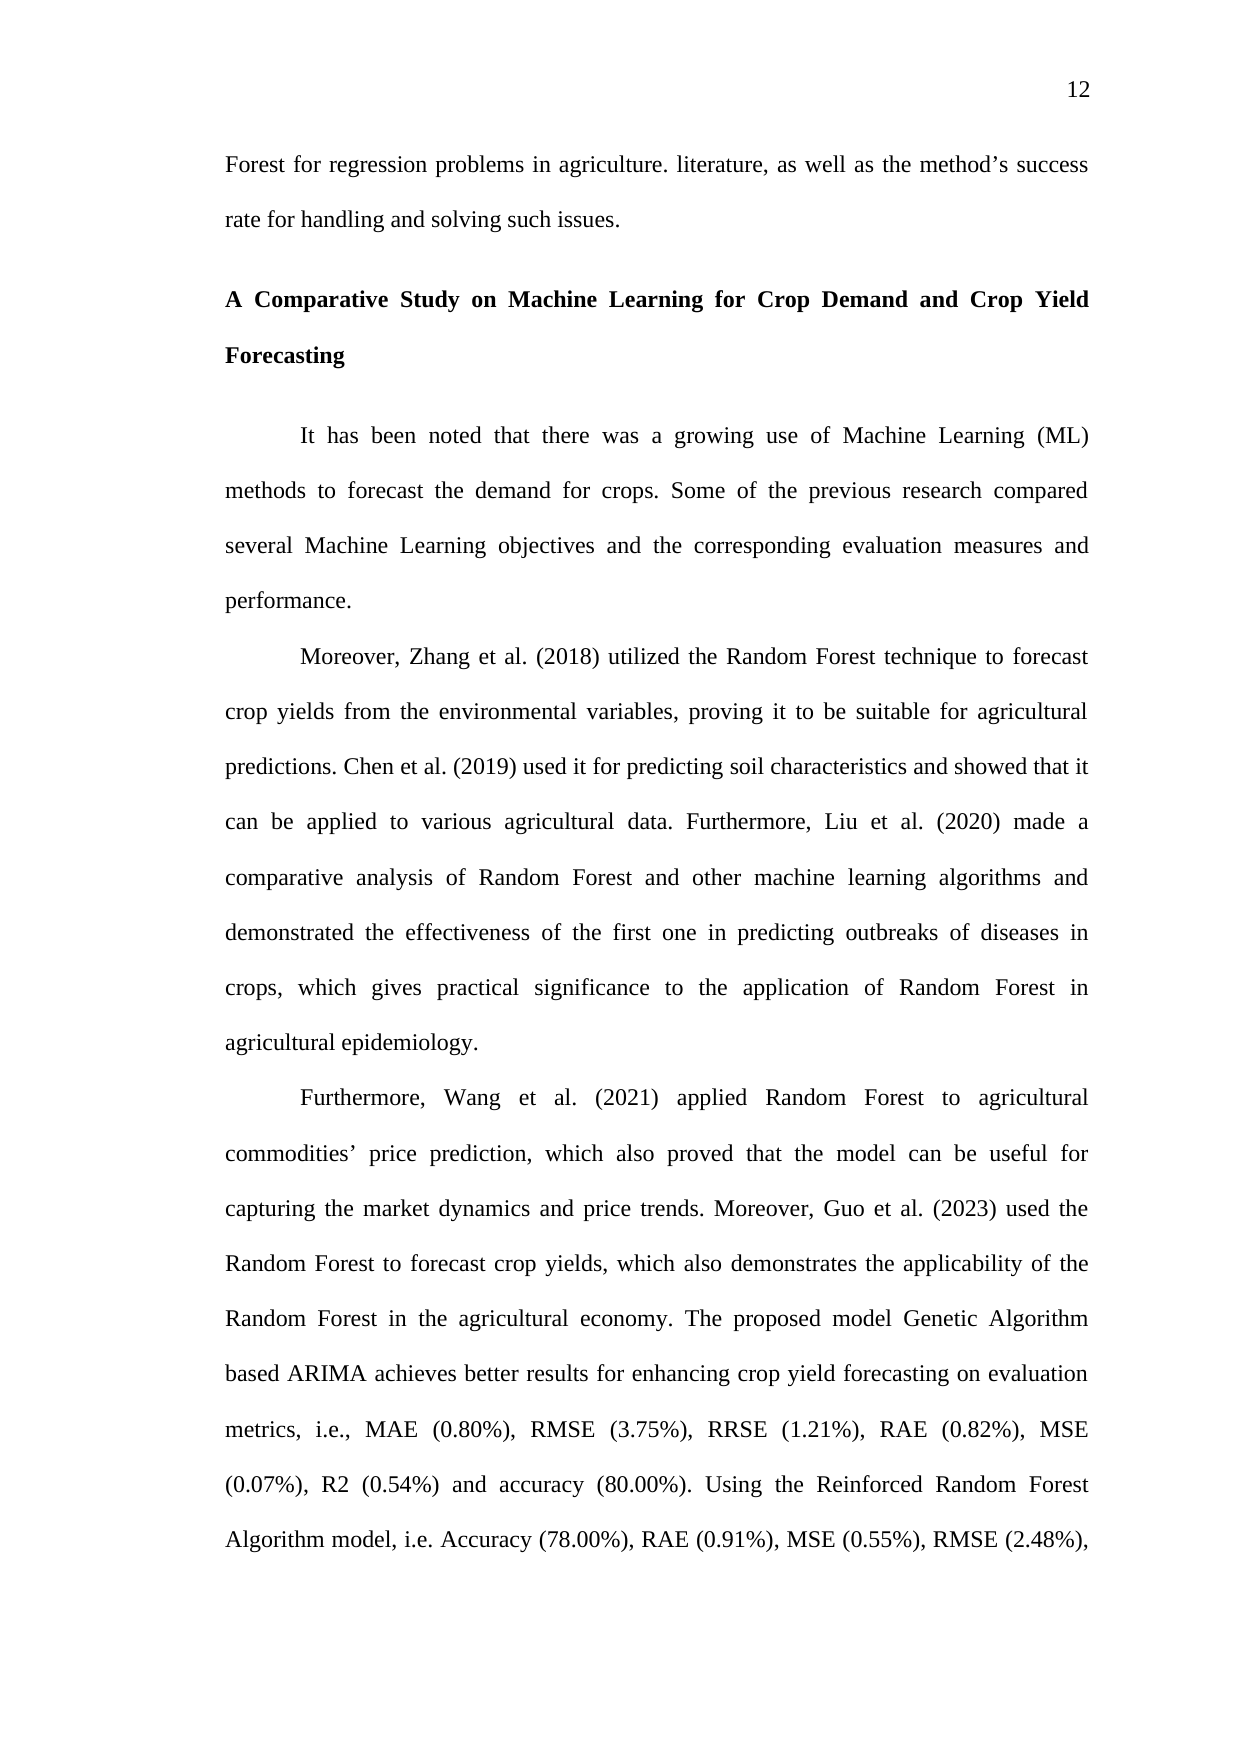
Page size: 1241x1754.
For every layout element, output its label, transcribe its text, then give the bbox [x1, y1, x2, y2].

text Moreover, Zhang et al. (2018) utilized the Random Forest technique to forecast crop yields from the environmental variables, proving it to be suitable for agricultural predictions. Chen et al. (2019) used it for predicting soil characteristics and showed that it can be applied to various agricultural data. Furthermore, Liu et al. (2020) made a comparative analysis of Random Forest and other machine learning algorithms and demonstrated the effectiveness of the first one in predicting outbreaks of diseases in crops, which gives practical significance to the application of Random Forest in agricultural epidemiology. [225, 642, 1090, 1056]
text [225, 1083, 1090, 1553]
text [225, 150, 1090, 233]
subtitle A Comparative Study on Machine Learning for Crop Demand and Crop Yield Forecasting [225, 285, 1090, 368]
text It has been noted that there was a growing use of Machine Learning (ML) methods to forecast the demand for crops. Some of the previous research compared several Machine Learning objectives and the corresponding evaluation measures and performance. [225, 421, 1090, 614]
